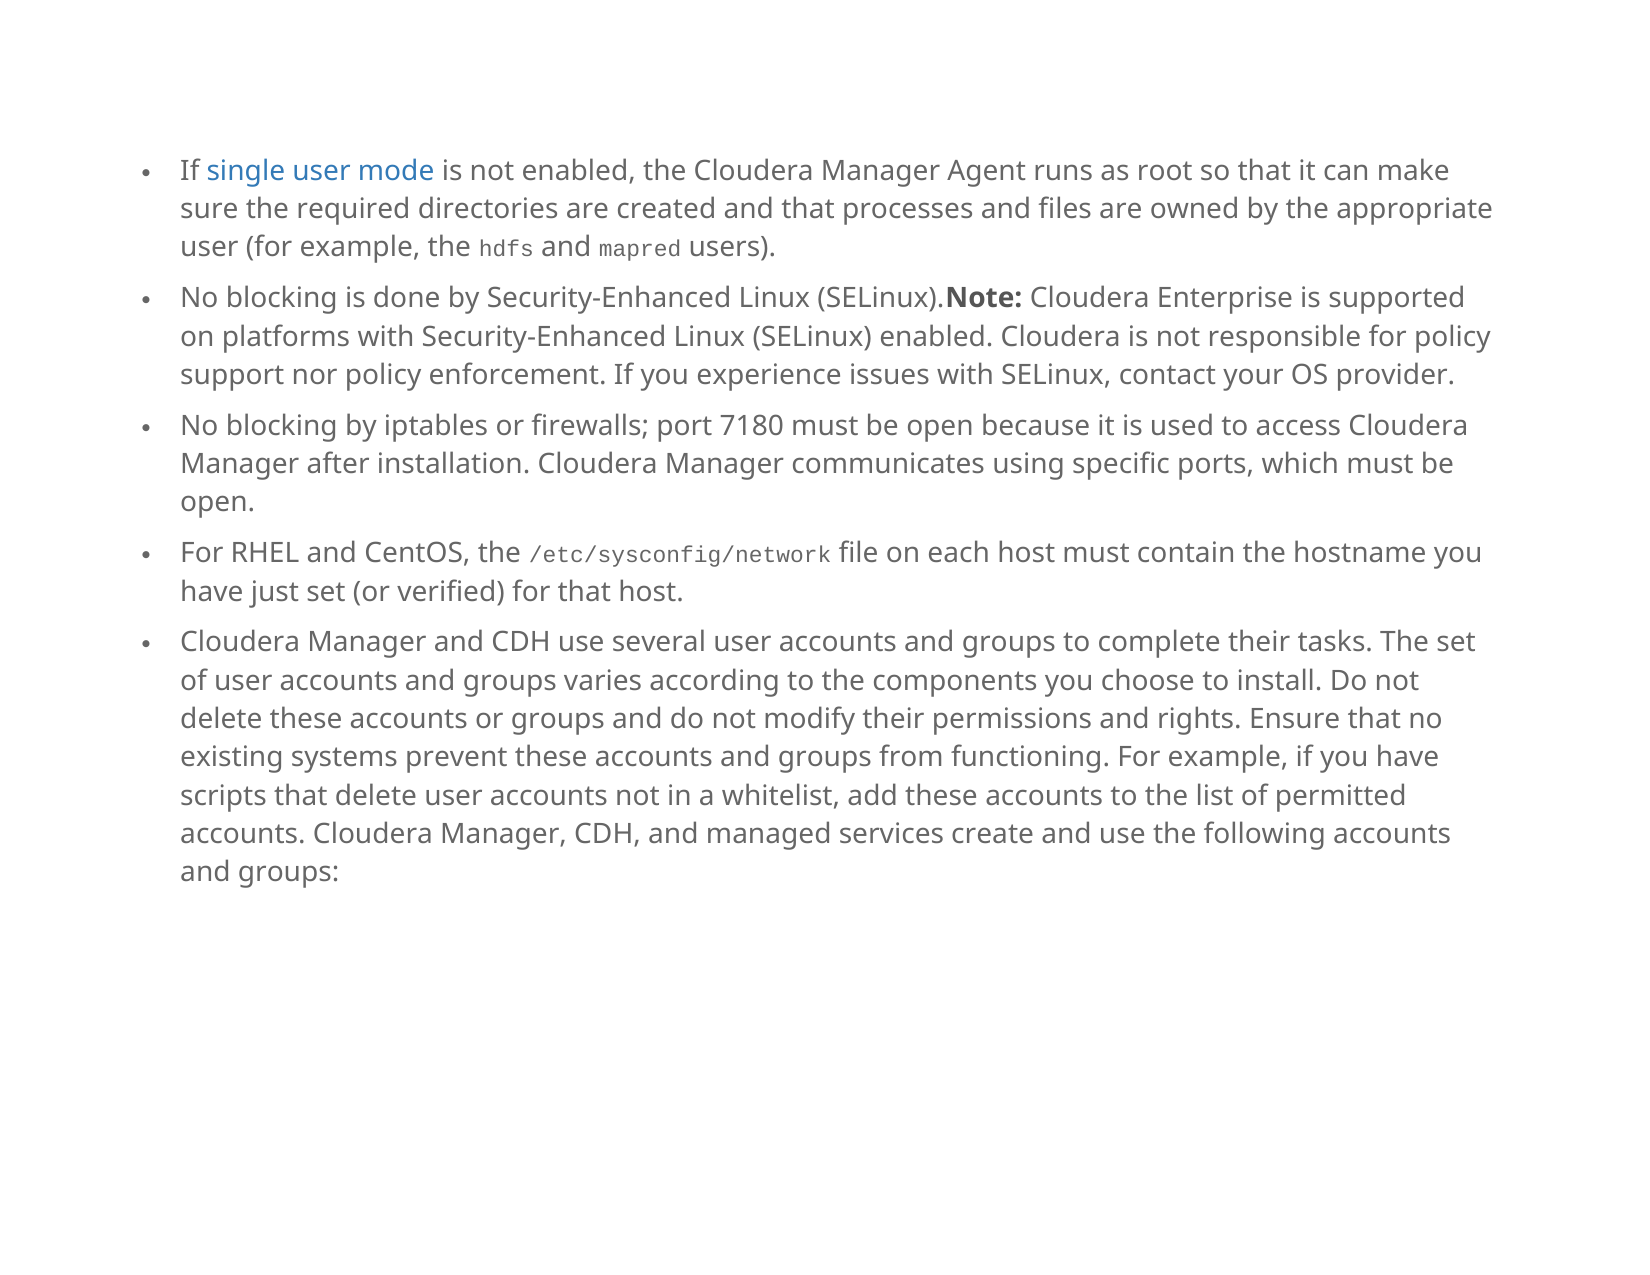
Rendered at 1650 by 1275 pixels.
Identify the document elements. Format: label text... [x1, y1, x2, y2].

list No blocking by iptables or firewalls; port 7180 must be open because it is used to access Cloudera Manager after installation. Cloudera Manager communicates using specific ports, which must be open. [142, 405, 1500, 520]
list For RHEL and CentOS, the /etc/sysconfig/network file on each host must contain the hostname you have just set (or verified) for that host. [142, 532, 1500, 609]
list If single user mode is not enabled, the Cloudera Manager Agent runs as root so that it can make sure the required directories are created and that processes and files are owned by the appropriate user (for example, the hdfs and mapred users). [142, 150, 1500, 265]
list No blocking is done by Security-Enhanced Linux (SELinux).Note: Cloudera Enterprise is supported on platforms with Security-Enhanced Linux (SELinux) enabled. Cloudera is not responsible for policy support nor policy enforcement. If you experience issues with SELinux, contact your OS provider. [142, 277, 1500, 392]
list Cloudera Manager and CDH use several user accounts and groups to complete their tasks. The set of user accounts and groups varies according to the components you choose to install. Do not delete these accounts or groups and do not modify their permissions and rights. Ensure that no existing systems prevent these accounts and groups from functioning. For example, if you have scripts that delete user accounts not in a whitelist, add these accounts to the list of permitted accounts. Cloudera Manager, CDH, and managed services create and use the following accounts and groups: [142, 622, 1500, 890]
